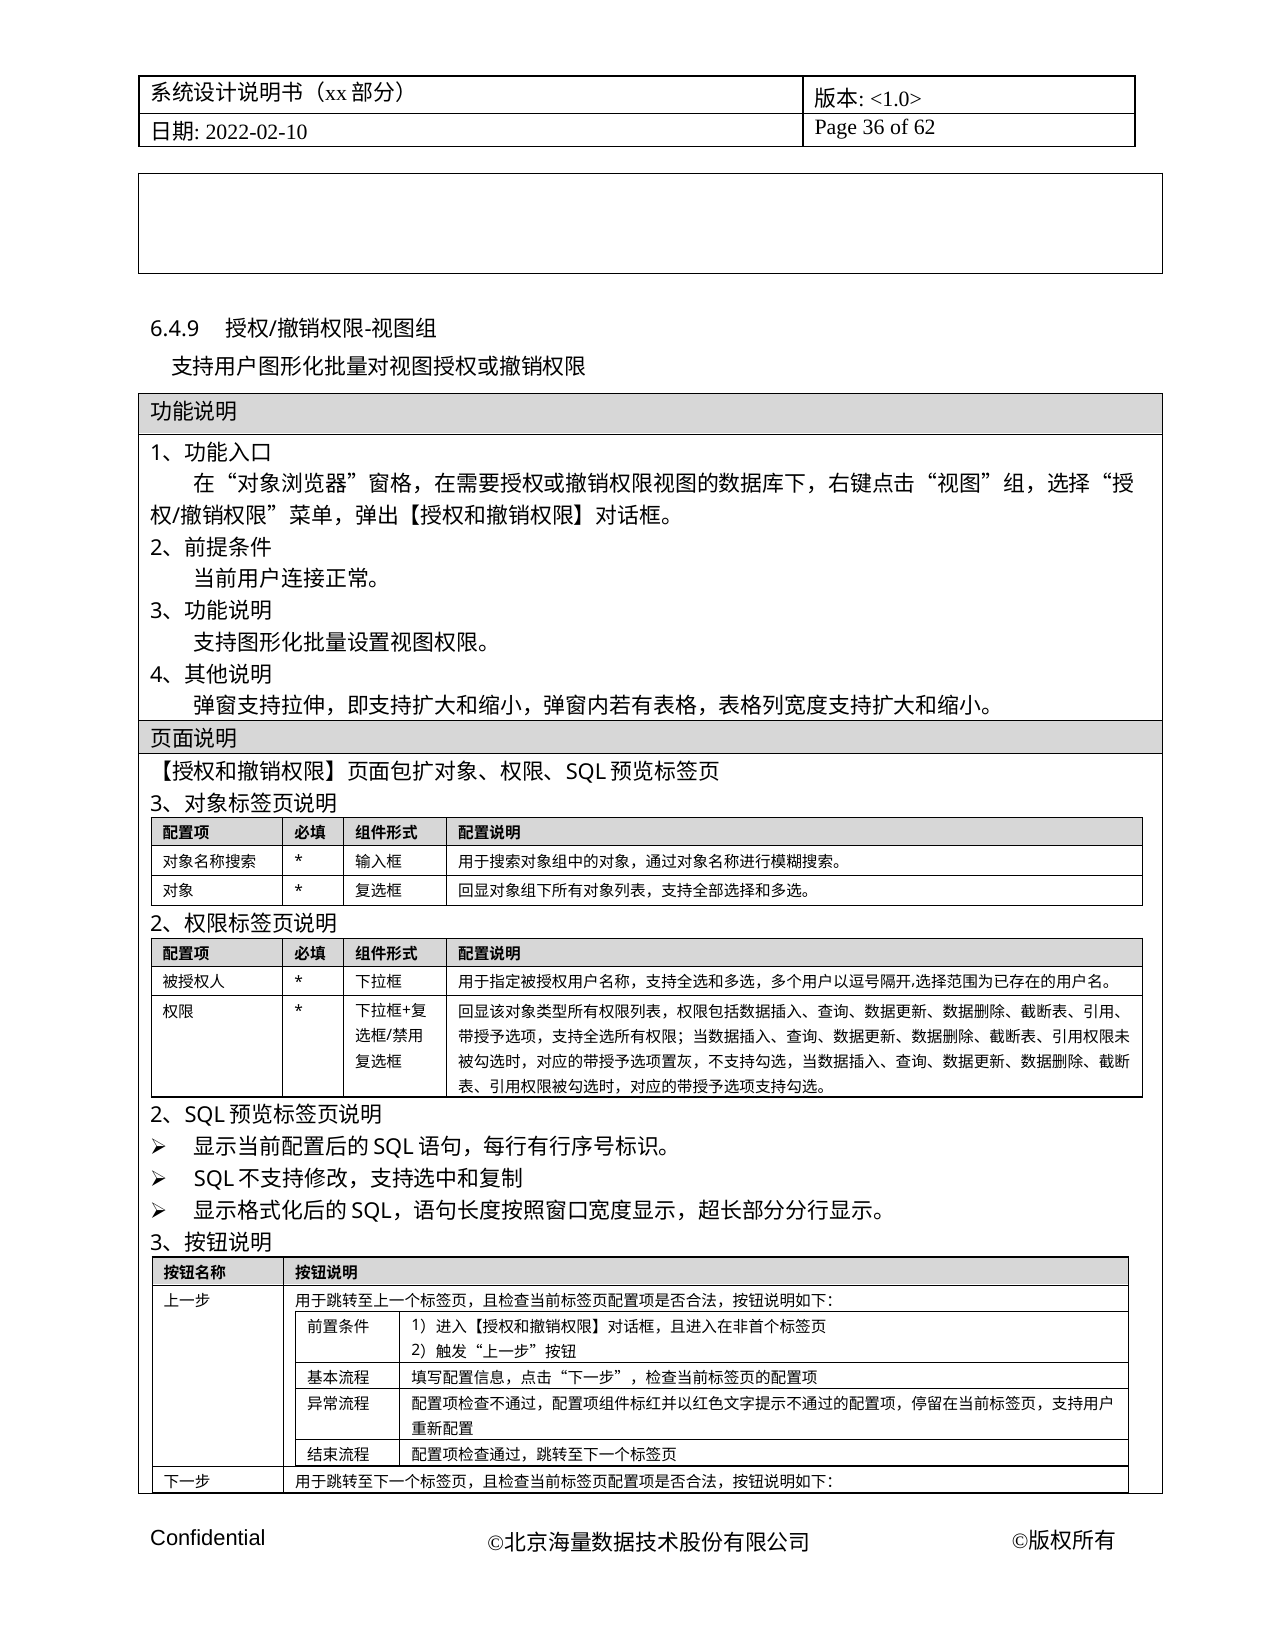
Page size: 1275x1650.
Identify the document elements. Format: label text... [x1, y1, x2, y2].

table_header 功能说明 [139, 394, 1162, 433]
subtitle 授权/撤销权限-视图组 [150, 311, 1125, 343]
table_cell 页面说明 [139, 721, 1162, 753]
table_cell 1、功能入口 在“对象浏览器”窗格，在需要授权或撤销权限视图的数据库下，右键点击“视图”组，选择“授权/撤销权限”菜单，弹出【授权和撤销权限】对话框。 2、前提条件 当前用户连接正常。 3、功能说明 支持图形化批量设置视图权限。 4、其他说明 弹窗支持拉伸，即支持扩大和缩小，弹窗内若有表格，表格列宽度支持扩大和缩小。 [139, 435, 1162, 720]
text 支持用户图形化批量对视图授权或撤销权限 [150, 349, 1125, 381]
table_cell 【授权和撤销权限】页面包扩对象、权限、SQL预览标签页 对象标签页说明 2、权限标签页说明 2、SQL预览标签页说明 显示当前配置后的SQL语句，每行有行序号标识。 SQL不支持修改，支持选中和复制 显示格式化后的SQL，语句长度按照窗口宽度显示，超长部分分行显示。 3、按钮说明 [139, 754, 1162, 1493]
table_cell [139, 174, 1162, 272]
